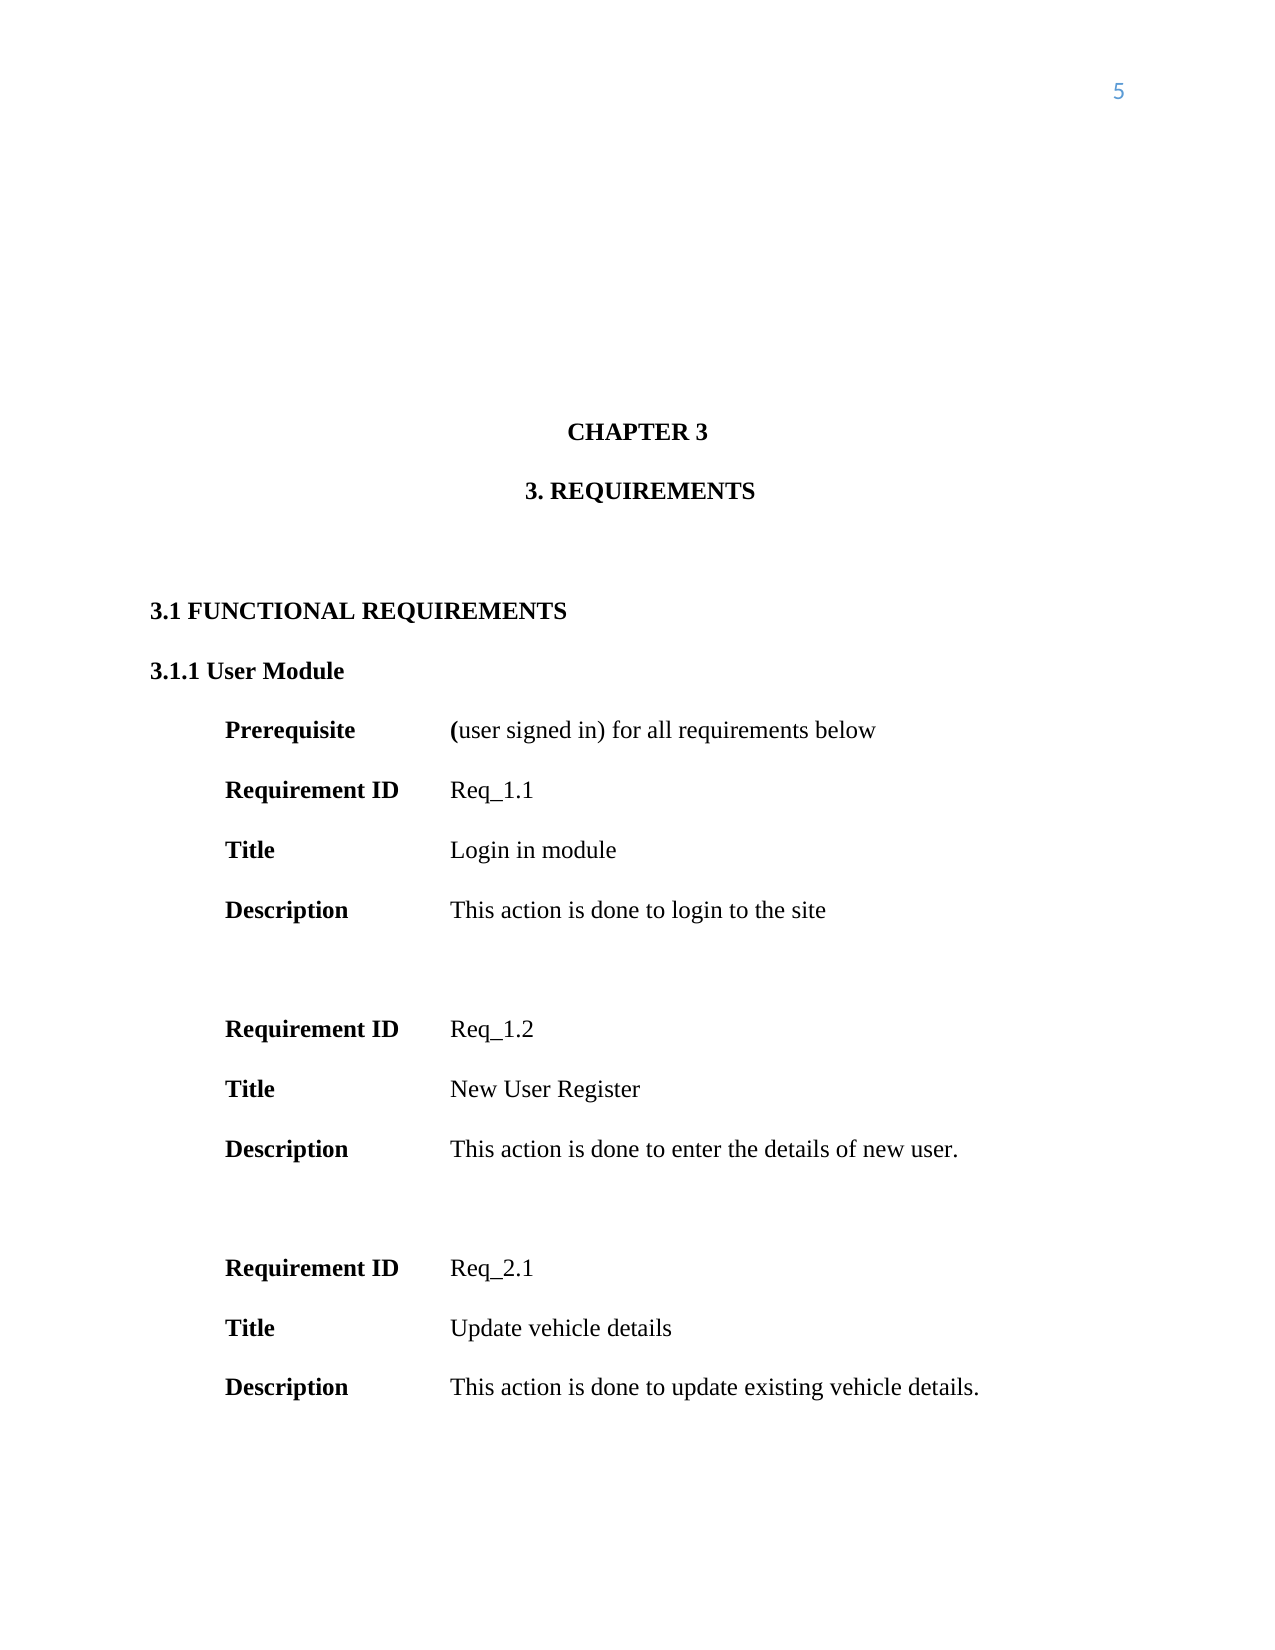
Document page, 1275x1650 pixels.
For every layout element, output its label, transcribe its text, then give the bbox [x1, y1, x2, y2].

text CHAPTER 3 [150, 417, 1125, 445]
text Description This action is done to login to the site [150, 895, 1125, 924]
text Description This action is done to enter the details of new user. [150, 1134, 1125, 1163]
text Title Login in module [150, 835, 1125, 864]
text 3.1.1 User Module [150, 656, 1125, 684]
text 3. REQUIREMENTS [450, 476, 1125, 505]
text Title New User Register [150, 1074, 1125, 1103]
text 3.1 FUNCTIONAL REQUIREMENTS [150, 596, 1125, 625]
text Requirement ID Req_1.2 [150, 1014, 1125, 1043]
text Description This action is done to update existing vehicle details. [150, 1372, 1125, 1401]
text Prerequisite (user signed in) for all requirements below [150, 716, 1125, 744]
text Requirement ID Req_2.1 [150, 1253, 1125, 1282]
text Title Update vehicle details [150, 1313, 1125, 1341]
text Requirement ID Req_1.1 [150, 775, 1125, 804]
